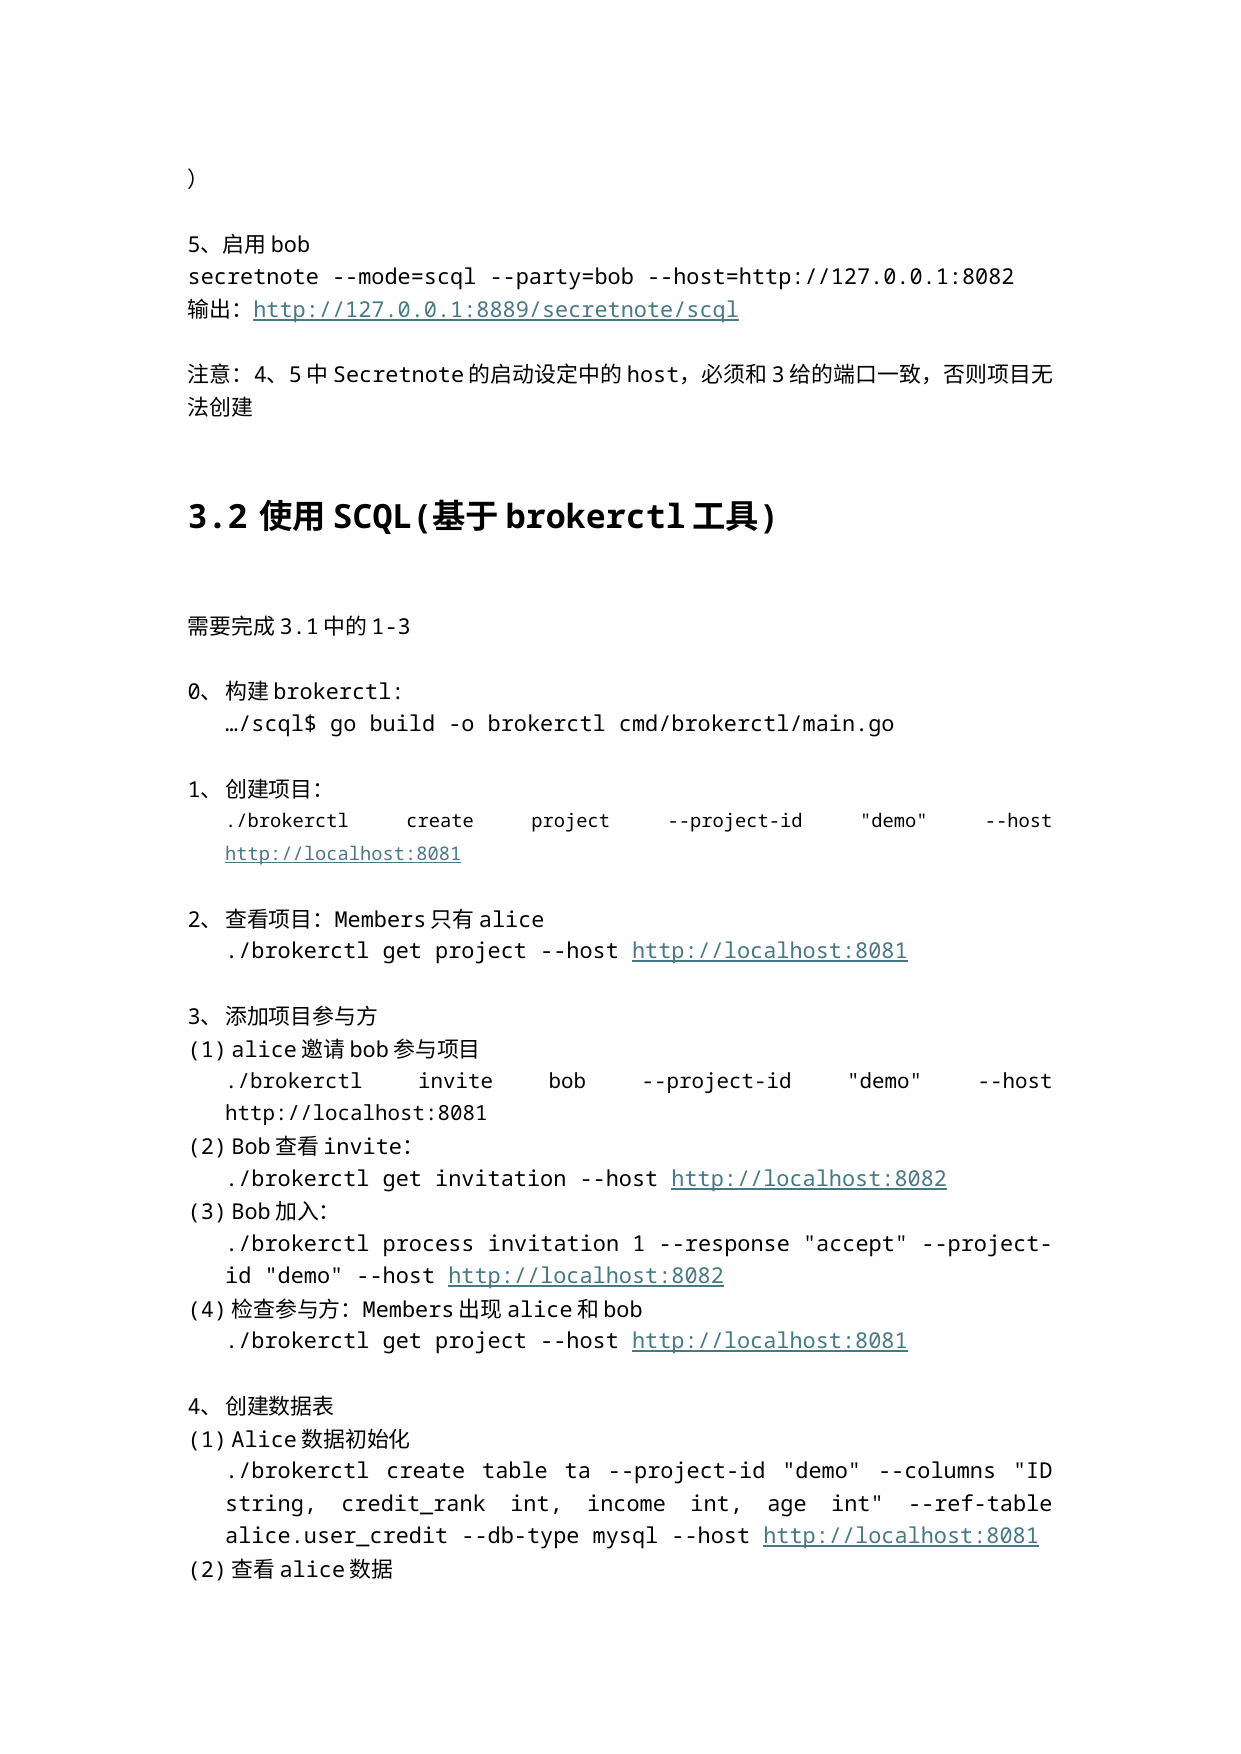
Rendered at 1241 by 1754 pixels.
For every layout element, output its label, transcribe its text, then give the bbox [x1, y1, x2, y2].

text 输出：http://127.0.0.1:8889/secretnote/scql [187, 292, 1053, 324]
list 添加项目参与方 [187, 999, 1053, 1031]
list 创建项目： [187, 771, 1053, 804]
list 查看项目：Members只有alice [187, 901, 1053, 934]
text 5、启用bob [187, 227, 1053, 259]
list 查看alice数据 [187, 1551, 1053, 1584]
text secretnote --mode=scql --party=bob --host=http://127.0.0.1:8082 [187, 259, 1053, 292]
text …/scql$ go build -o brokerctl cmd/brokerctl/main.go [225, 706, 1053, 739]
text ./brokerctl create project --project-id "demo" --host http://localhost:8081 [225, 804, 1053, 869]
list alice邀请bob参与项目 [187, 1031, 1053, 1064]
text ） [187, 162, 1053, 194]
text ./brokerctl get invitation --host http://localhost:8082 [225, 1161, 1053, 1194]
text 注意：4、5中Secretnote的启动设定中的host，必须和3给的端口一致，否则项目无法创建 [187, 357, 1053, 422]
text 需要完成3.1中的1-3 [187, 609, 1053, 641]
text ./brokerctl get project --host http://localhost:8081 [225, 1324, 1053, 1356]
text ./brokerctl create table ta --project-id "demo" --columns "ID string, credit_rank int, income int, age int" --ref-table alice.user_credit --db-type mysql --host http://localhost:8081 [225, 1454, 1053, 1551]
list 检查参与方：Members出现alice和bob [187, 1291, 1053, 1324]
list Alice数据初始化 [187, 1421, 1053, 1454]
list 创建数据表 [187, 1389, 1053, 1421]
subtitle 使用SCQL(基于brokerctl工具) [187, 482, 1053, 547]
text ./brokerctl invite bob --project-id "demo" --host http://localhost:8081 [225, 1064, 1053, 1129]
list Bob查看invite： [187, 1129, 1053, 1161]
text ./brokerctl process invitation 1 --response "accept" --project-id "demo" --host http://localhost:8082 [225, 1226, 1053, 1291]
list 构建brokerctl: [187, 674, 1053, 706]
list Bob加入： [187, 1194, 1053, 1226]
text ./brokerctl get project --host http://localhost:8081 [225, 934, 1053, 966]
